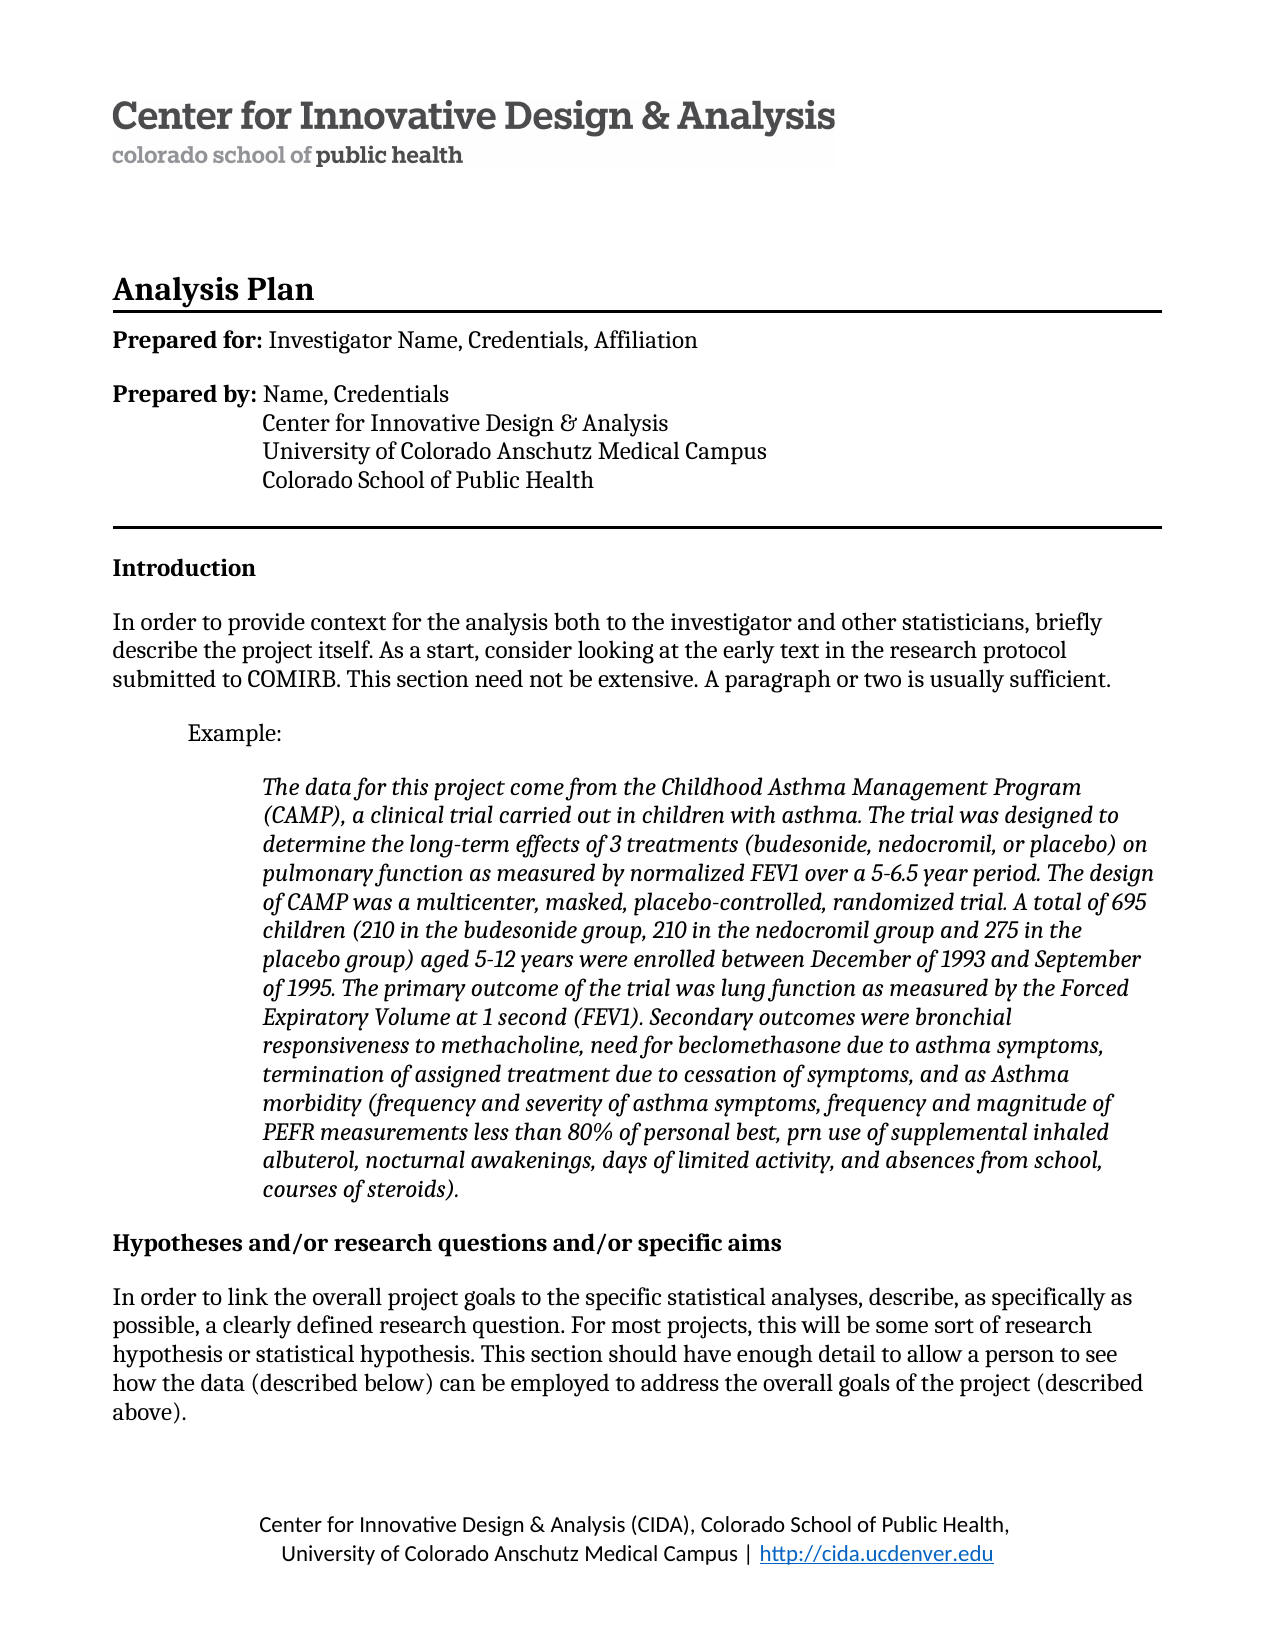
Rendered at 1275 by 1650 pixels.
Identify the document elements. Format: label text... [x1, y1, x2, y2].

text Introduction [112, 554, 1162, 582]
picture [112, 100, 835, 167]
text Example: [112, 719, 1162, 747]
text Hypotheses and/or research questions and/or specific aims [112, 1229, 1162, 1257]
text Prepared by: Name, Credentials [112, 380, 1162, 408]
text In order to link the overall project goals to the specific statistical analyses, describe, as specifically as possible, a clearly defined research question. For most projects, this will be some sort of research hypothesis or statistical hypothesis. This section should have enough detail to allow a person to see how the data (described below) can be employed to address the overall goals of the project (described above). [112, 1282, 1162, 1426]
text Center for Innovative Design & Analysis [112, 408, 1162, 437]
text The data for this project come from the Childhood Asthma Management Program (CAMP), a clinical trial carried out in children with asthma. The trial was designed to determine the long-term effects of 3 treatments (budesonide, nedocromil, or placebo) on pulmonary function as measured by normalized FEV1 over a 5-6.5 year period. The design of CAMP was a multicenter, masked, placebo-controlled, randomized trial. A total of 695 children (210 in the budesonide group, 210 in the nedocromil group and 275 in the placebo group) aged 5-12 years were enrolled between December of 1993 and September of 1995. The primary outcome of the trial was lung function as measured by the Forced Expiratory Volume at 1 second (FEV1). Secondary outcomes were bronchial responsiveness to methacholine, need for beclomethasone due to asthma symptoms, termination of assigned treatment due to cessation of symptoms, and as Asthma morbidity (frequency and severity of asthma symptoms, frequency and magnitude of PEFR measurements less than 80% of personal best, prn use of supplemental inhaled albuterol, nocturnal awakenings, days of limited activity, and absences from school, courses of steroids). [262, 772, 1162, 1204]
subtitle Analysis Plan [112, 270, 1162, 313]
text Colorado School of Public Health [112, 466, 1162, 495]
text Prepared for: Investigator Name, Credentials, Affiliation [112, 326, 1162, 355]
text In order to provide context for the analysis both to the investigator and other statisticians, briefly describe the project itself. As a start, consider looking at the early text in the research protocol submitted to COMIRB. This section need not be extensive. A paragraph or two is usually sufficient. [112, 607, 1162, 694]
text University of Colorado Anschutz Medical Campus [112, 437, 1162, 466]
